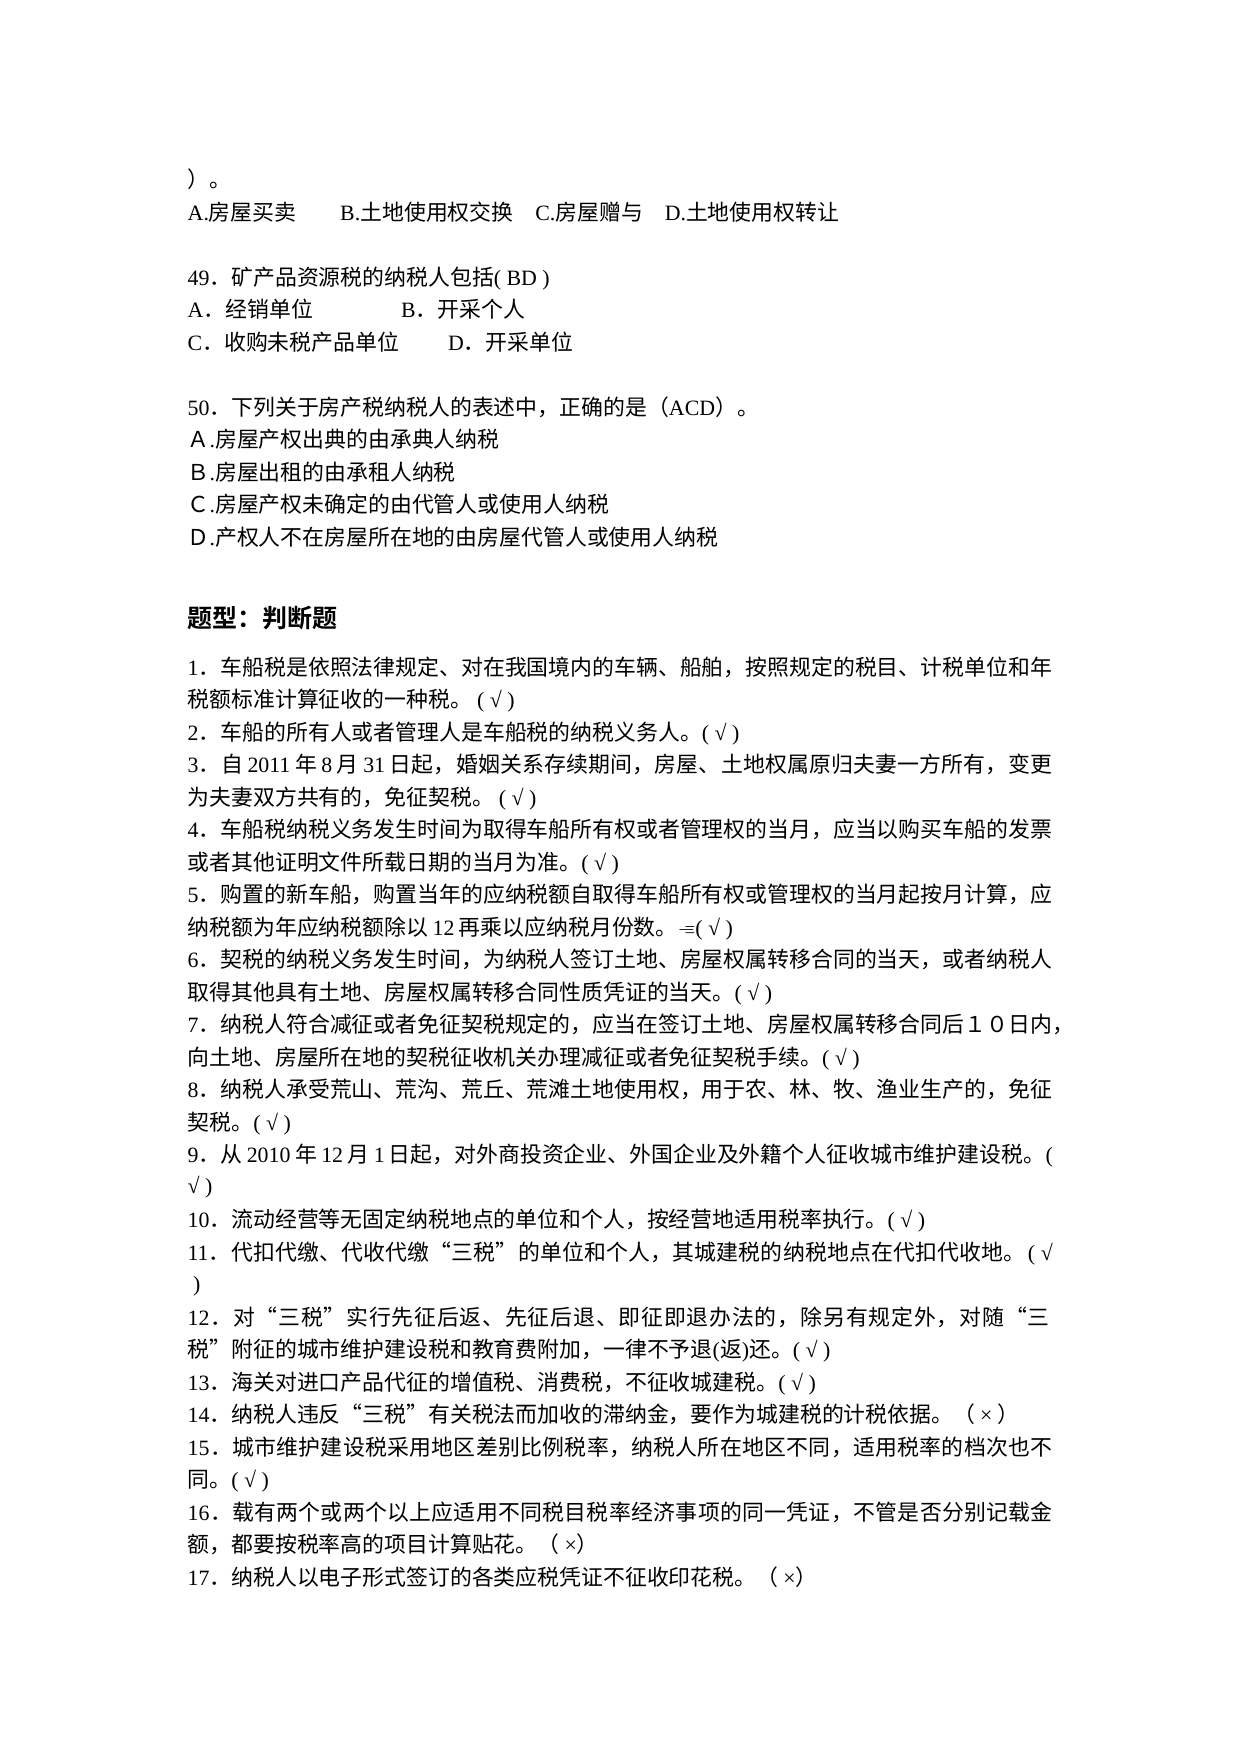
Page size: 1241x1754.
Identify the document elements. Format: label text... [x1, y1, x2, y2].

text 1．车船税是依照法律规定、对在我国境内的车辆、船舶，按照规定的税目、计税单位和年税额标准计算征收的一种税。 ( √ ) [187, 649, 1053, 714]
text Ｂ.房屋出租的由承租人纳税 [187, 454, 1053, 487]
text A．经销单位 B．开采个人 [187, 292, 1053, 324]
text 2．车船的所有人或者管理人是车船税的纳税义务人。( √ ) [187, 714, 1053, 747]
text Ｄ.产权人不在房屋所在地的由房屋代管人或使用人纳税 [187, 519, 1053, 552]
text Ａ.房屋产权出典的由承典人纳税 [187, 422, 1053, 454]
text 8．纳税人承受荒山、荒沟、荒丘、荒滩土地使用权，用于农、林、牧、渔业生产的，免征契税。( √ ) [187, 1072, 1053, 1137]
text 7．纳税人符合减征或者免征契税规定的，应当在签订土地、房屋权属转移合同后１０日内，向土地、房屋所在地的契税征收机关办理减征或者免征契税手续。( √ ) [187, 1007, 1053, 1072]
text 9．从起，对外商投资企业、外国企业及外籍个人征收城市维护建设税。( √ ) [187, 1137, 1053, 1202]
text 10．流动经营等无固定纳税地点的单位和个人，按经营地适用税率执行。( √ ) [187, 1202, 1053, 1234]
text 6．契税的纳税义务发生时间，为纳税人签订土地、房屋权属转移合同的当天，或者纳税人取得其他具有土地、房屋权属转移合同性质凭证的当天。( √ ) [187, 942, 1053, 1007]
text Ｃ.房屋产权未确定的由代管人或使用人纳税 [187, 487, 1053, 519]
text A.房屋买卖 B.土地使用权交换 C.房屋赠与 D.土地使用权转让 [187, 194, 1053, 227]
text 题型：判断题 [187, 584, 1053, 649]
text 4．车船税纳税义务发生时间为取得车船所有权或者管理权的当月，应当以购买车船的发票或者其他证明文件所载日期的当月为准。( √ ) [187, 812, 1053, 877]
text 49．矿产品资源税的纳税人包括( BD ) [187, 259, 1053, 292]
text 16．载有两个或两个以上应适用不同税目税率经济事项的同一凭证，不管是否分别记载金额，都要按税率高的项目计算贴花。（ ×） [187, 1494, 1053, 1559]
text 14．纳税人违反“三税”有关税法而加收的滞纳金，要作为城建税的计税依据。（ × ） [187, 1397, 1053, 1429]
text 12．对“三税”实行先征后返、先征后退、即征即退办法的，除另有规定外，对随“三税”附征的城市维护建设税和教育费附加，一律不予退(返)还。( √ ) [187, 1299, 1053, 1364]
text C．收购未税产品单位 D．开采单位 [187, 324, 1053, 357]
text 15．城市维护建设税采用地区差别比例税率，纳税人所在地区不同，适用税率的档次也不同。( √ ) [187, 1429, 1053, 1494]
text 17．纳税人以电子形式签订的各类应税凭证不征收印花税。（ ×） [187, 1559, 1053, 1592]
text 50．下列关于房产税纳税人的表述中，正确的是（ACD）。 [187, 389, 1053, 422]
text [187, 162, 1053, 194]
text 11．代扣代缴、代收代缴“三税”的单位和个人，其城建税的纳税地点在代扣代收地。( √ ) [187, 1234, 1053, 1299]
text 5．购置的新车船，购置当年的应纳税额自取得车船所有权或管理权的当月起按月计算，应纳税额为年应纳税额除以12再乘以应纳税月份数。( √ ) [187, 877, 1053, 942]
text 3．自起，婚姻关系存续期间，房屋、土地权属原归夫妻一方所有，变更为夫妻双方共有的，免征契税。 ( √ ) [187, 747, 1053, 812]
text 13．海关对进口产品代征的增值税、消费税，不征收城建税。( √ ) [187, 1364, 1053, 1397]
